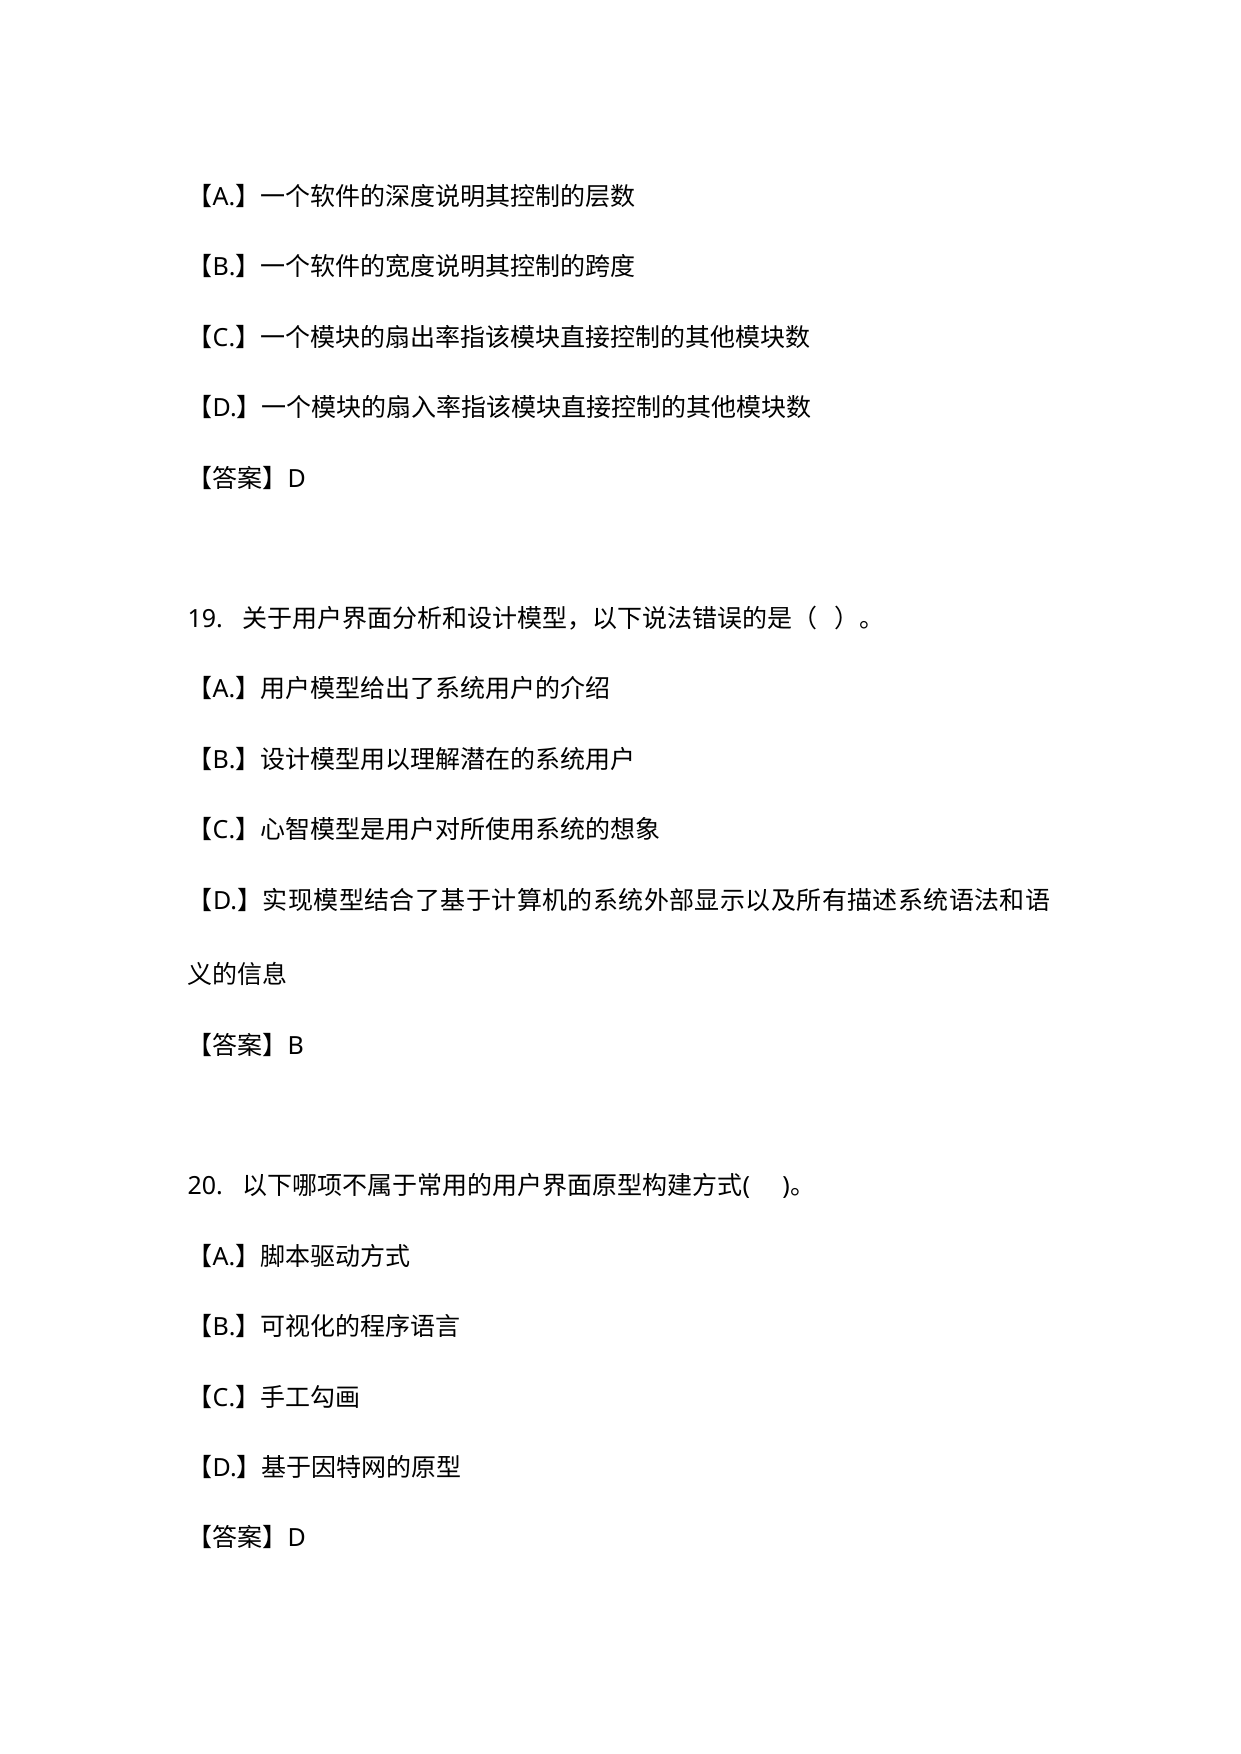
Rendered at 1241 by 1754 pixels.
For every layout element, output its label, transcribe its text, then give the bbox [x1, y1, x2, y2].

text 【A.】用户模型给出了系统用户的介绍 [187, 654, 1053, 719]
text 【A.】脚本驱动方式 [187, 1222, 1053, 1287]
text 【答案】D [187, 1503, 1053, 1568]
text 【答案】B [187, 1011, 1053, 1076]
text 【C.】一个模块的扇出率指该模块直接控制的其他模块数 [187, 303, 1053, 368]
text 【B.】一个软件的宽度说明其控制的跨度 [187, 232, 1053, 297]
text 【D.】基于因特网的原型 [187, 1433, 1053, 1498]
list 以下哪项不属于常用的用户界面原型构建方式( )。 [187, 1151, 1053, 1216]
text 【D.】一个模块的扇入率指该模块直接控制的其他模块数 [187, 373, 1053, 438]
text 【B.】可视化的程序语言 [187, 1292, 1053, 1357]
text 【C.】心智模型是用户对所使用系统的想象 [187, 795, 1053, 860]
text 【C.】手工勾画 [187, 1363, 1053, 1428]
text 【D.】实现模型结合了基于计算机的系统外部显示以及所有描述系统语法和语义的信息 [187, 866, 1053, 1006]
text 【答案】D [187, 444, 1053, 509]
list 关于用户界面分析和设计模型，以下说法错误的是（ ）。 [187, 584, 1053, 649]
text 【A.】一个软件的深度说明其控制的层数 [187, 162, 1053, 227]
text 【B.】设计模型用以理解潜在的系统用户 [187, 725, 1053, 790]
